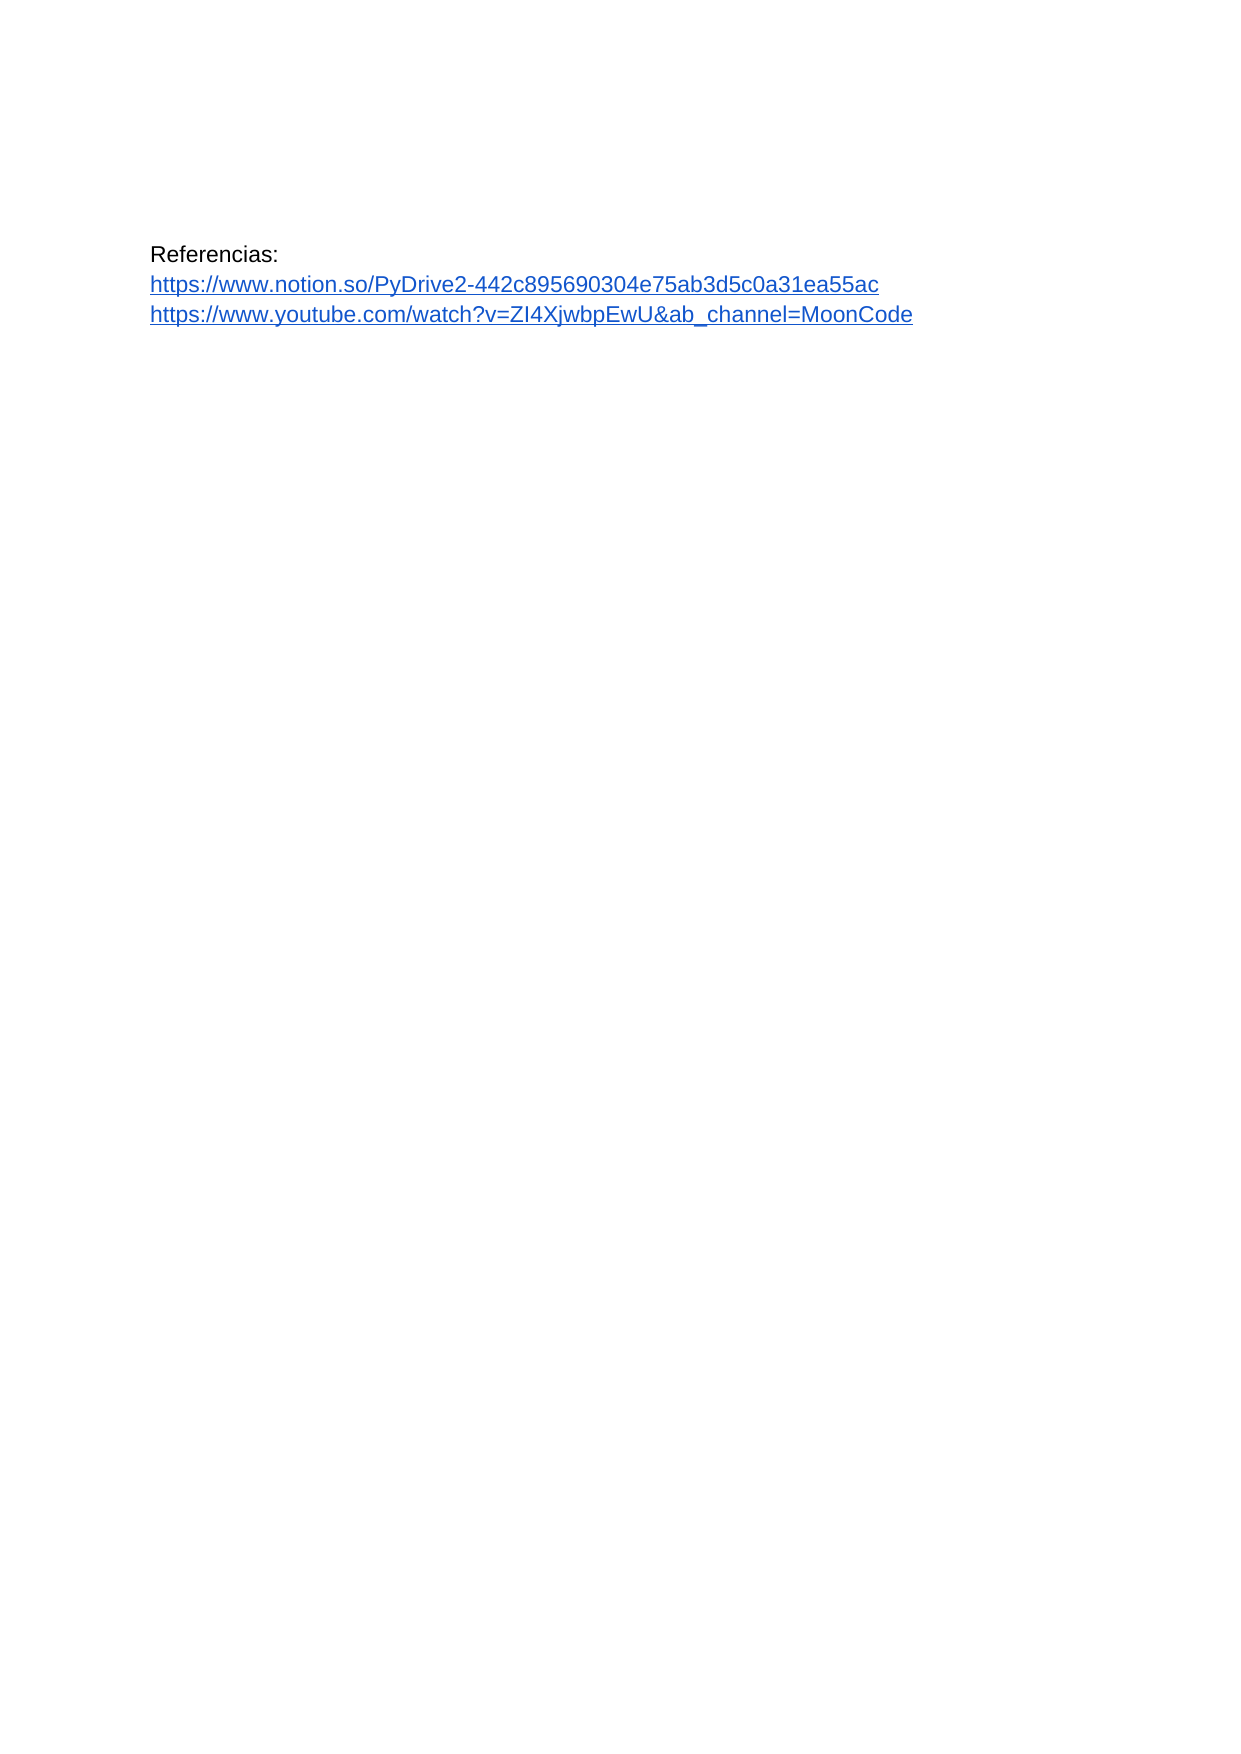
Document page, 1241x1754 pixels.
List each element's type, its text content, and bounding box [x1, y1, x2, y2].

text Referencias: [150, 241, 1090, 267]
text https://www.notion.so/PyDrive2-442c895690304e75ab3d5c0a31ea55ac [150, 271, 1090, 297]
text https://www.youtube.com/watch?v=ZI4XjwbpEwU&ab_channel=MoonCode [150, 301, 1090, 327]
